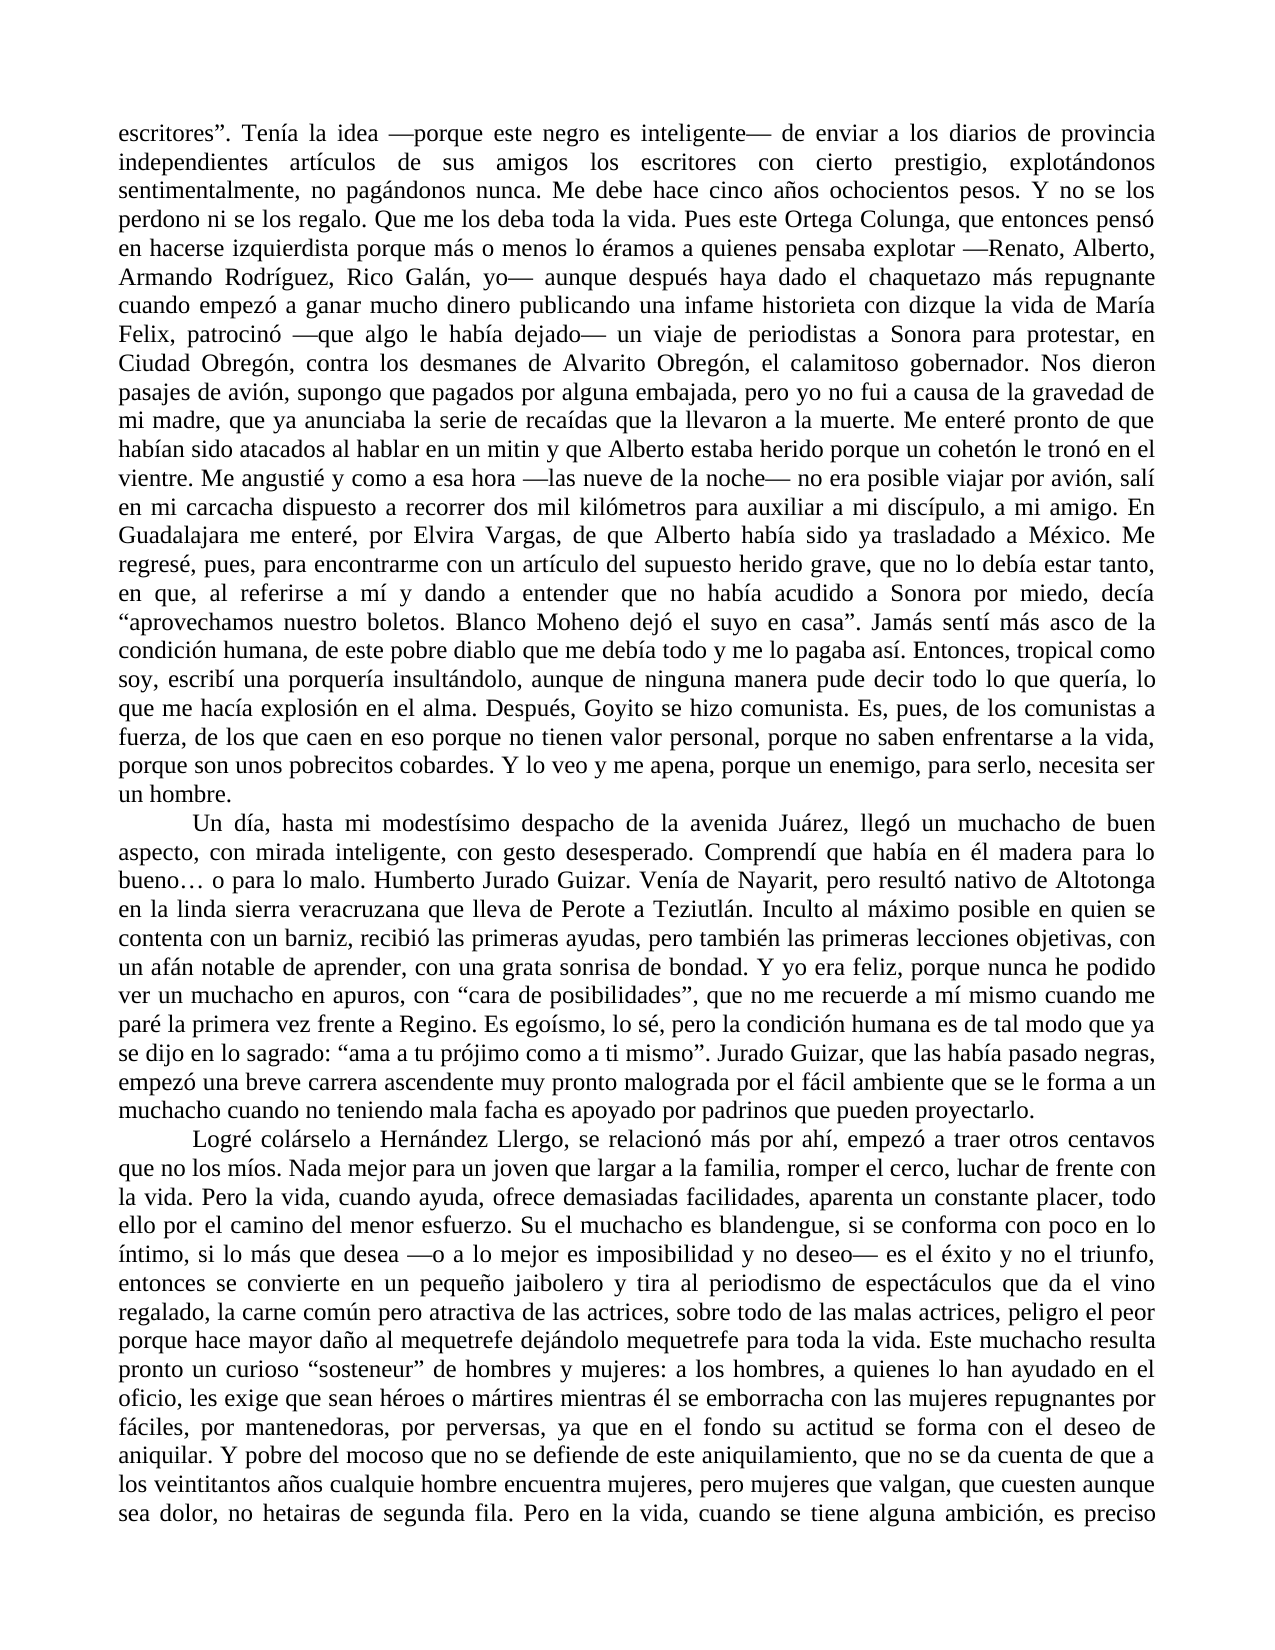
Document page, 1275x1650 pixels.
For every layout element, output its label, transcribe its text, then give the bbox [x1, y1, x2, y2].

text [118, 1124, 1157, 1527]
text Un día, hasta mi modestísimo despacho de la avenida Juárez, llegó un muchacho de buen aspecto, con mirada inteligente, con gesto desesperado. Comprendí que había en él madera para lo bueno… o para lo malo. Humberto Jurado Guizar. Venía de Nayarit, pero resultó nativo de Altotonga en la linda sierra veracruzana que lleva de Perote a Teziutlán. Inculto al máximo posible en quien se contenta con un barniz, recibió las primeras ayudas, pero también las primeras lecciones objetivas, con un afán notable de aprender, con una grata sonrisa de bondad. Y yo era feliz, porque nunca he podido ver un muchacho en apuros, con “cara de posibilidades”, que no me recuerde a mí mismo cuando me paré la primera vez frente a Regino. Es egoísmo, lo sé, pero la condición humana es de tal modo que ya se dijo en lo sagrado: “ama a tu prójimo como a ti mismo”. Jurado Guizar, que las había pasado negras, empezó una breve carrera ascendente muy pronto malograda por el fácil ambiente que se le forma a un muchacho cuando no teniendo mala facha es apoyado por padrinos que pueden proyectarlo. [118, 808, 1157, 1124]
